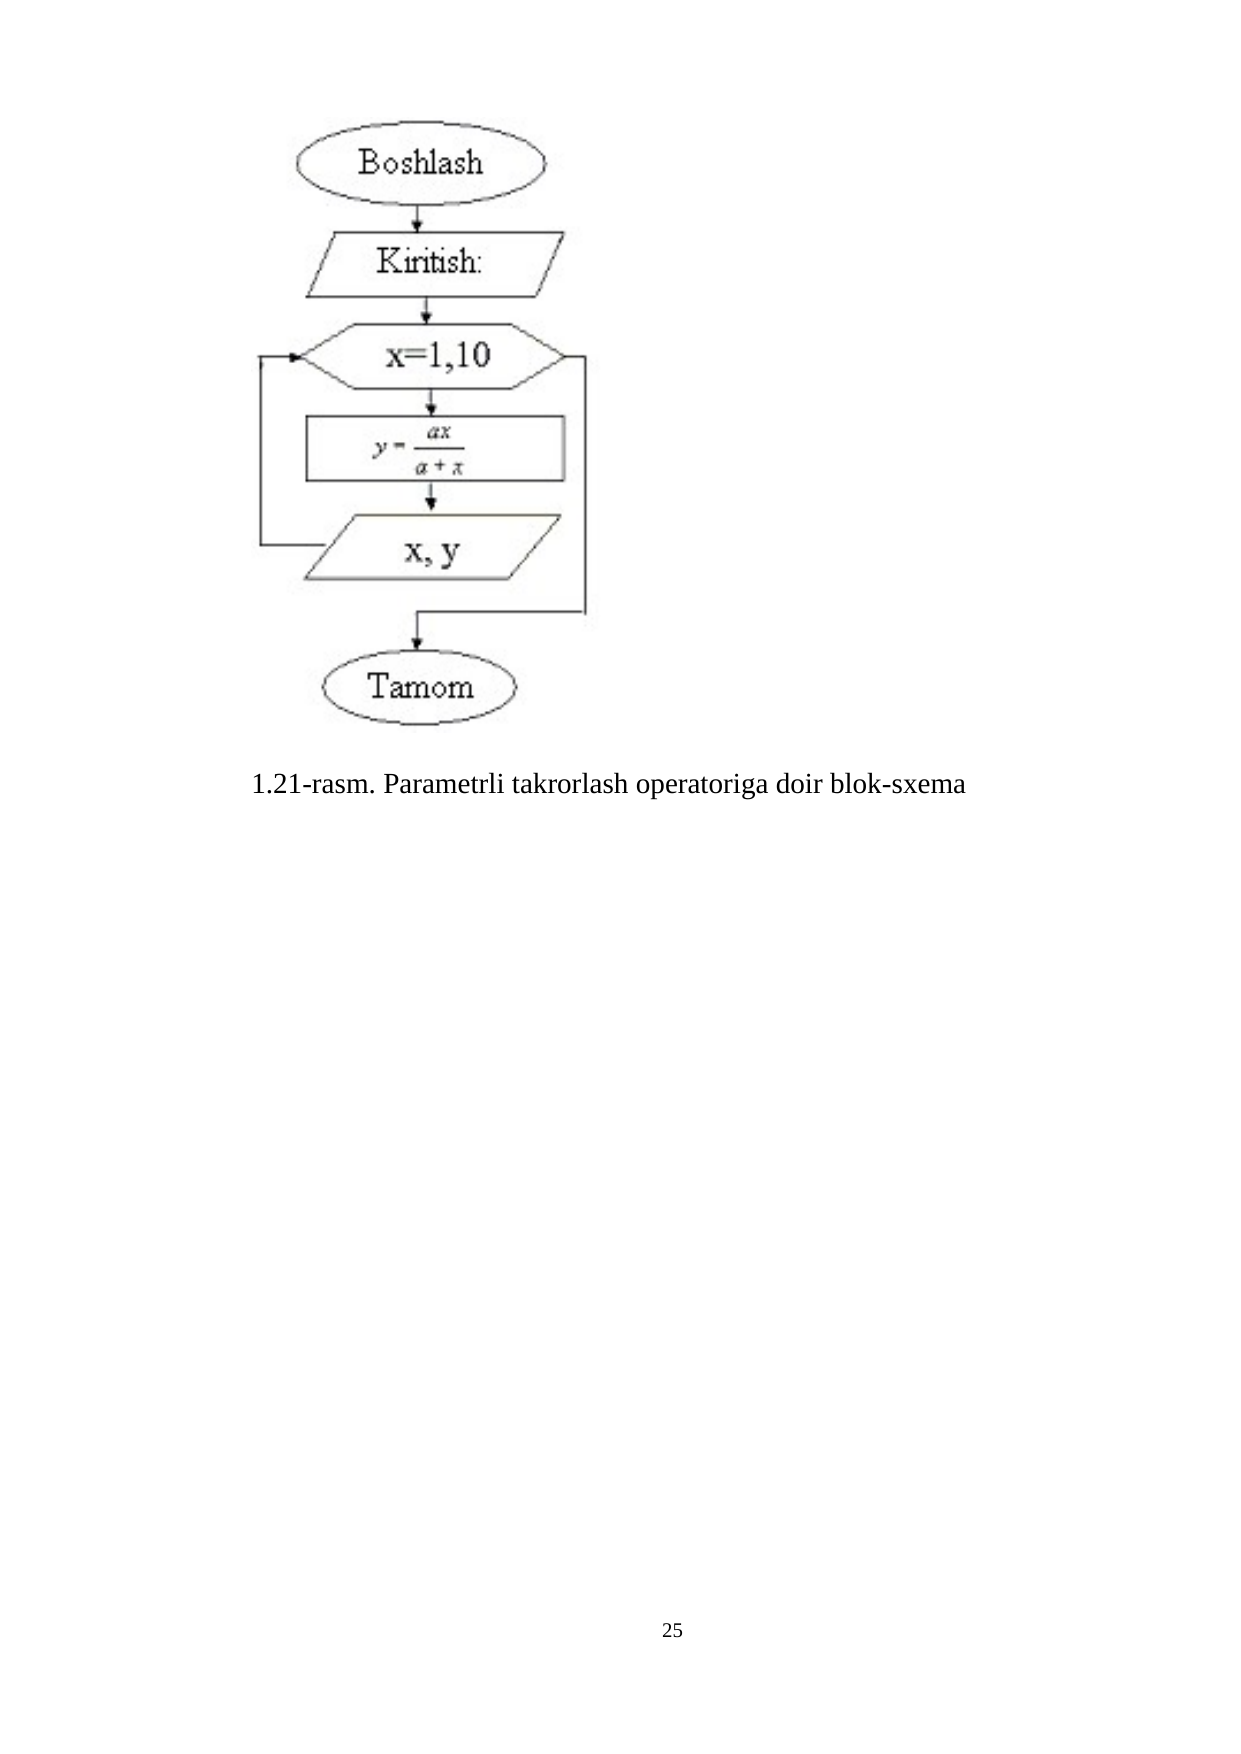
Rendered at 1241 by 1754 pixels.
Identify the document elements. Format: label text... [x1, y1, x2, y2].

picture [251, 117, 601, 733]
text 1.21-rasm. Parametrli takrorlash operatoriga doir blok-sxema [177, 766, 1162, 800]
